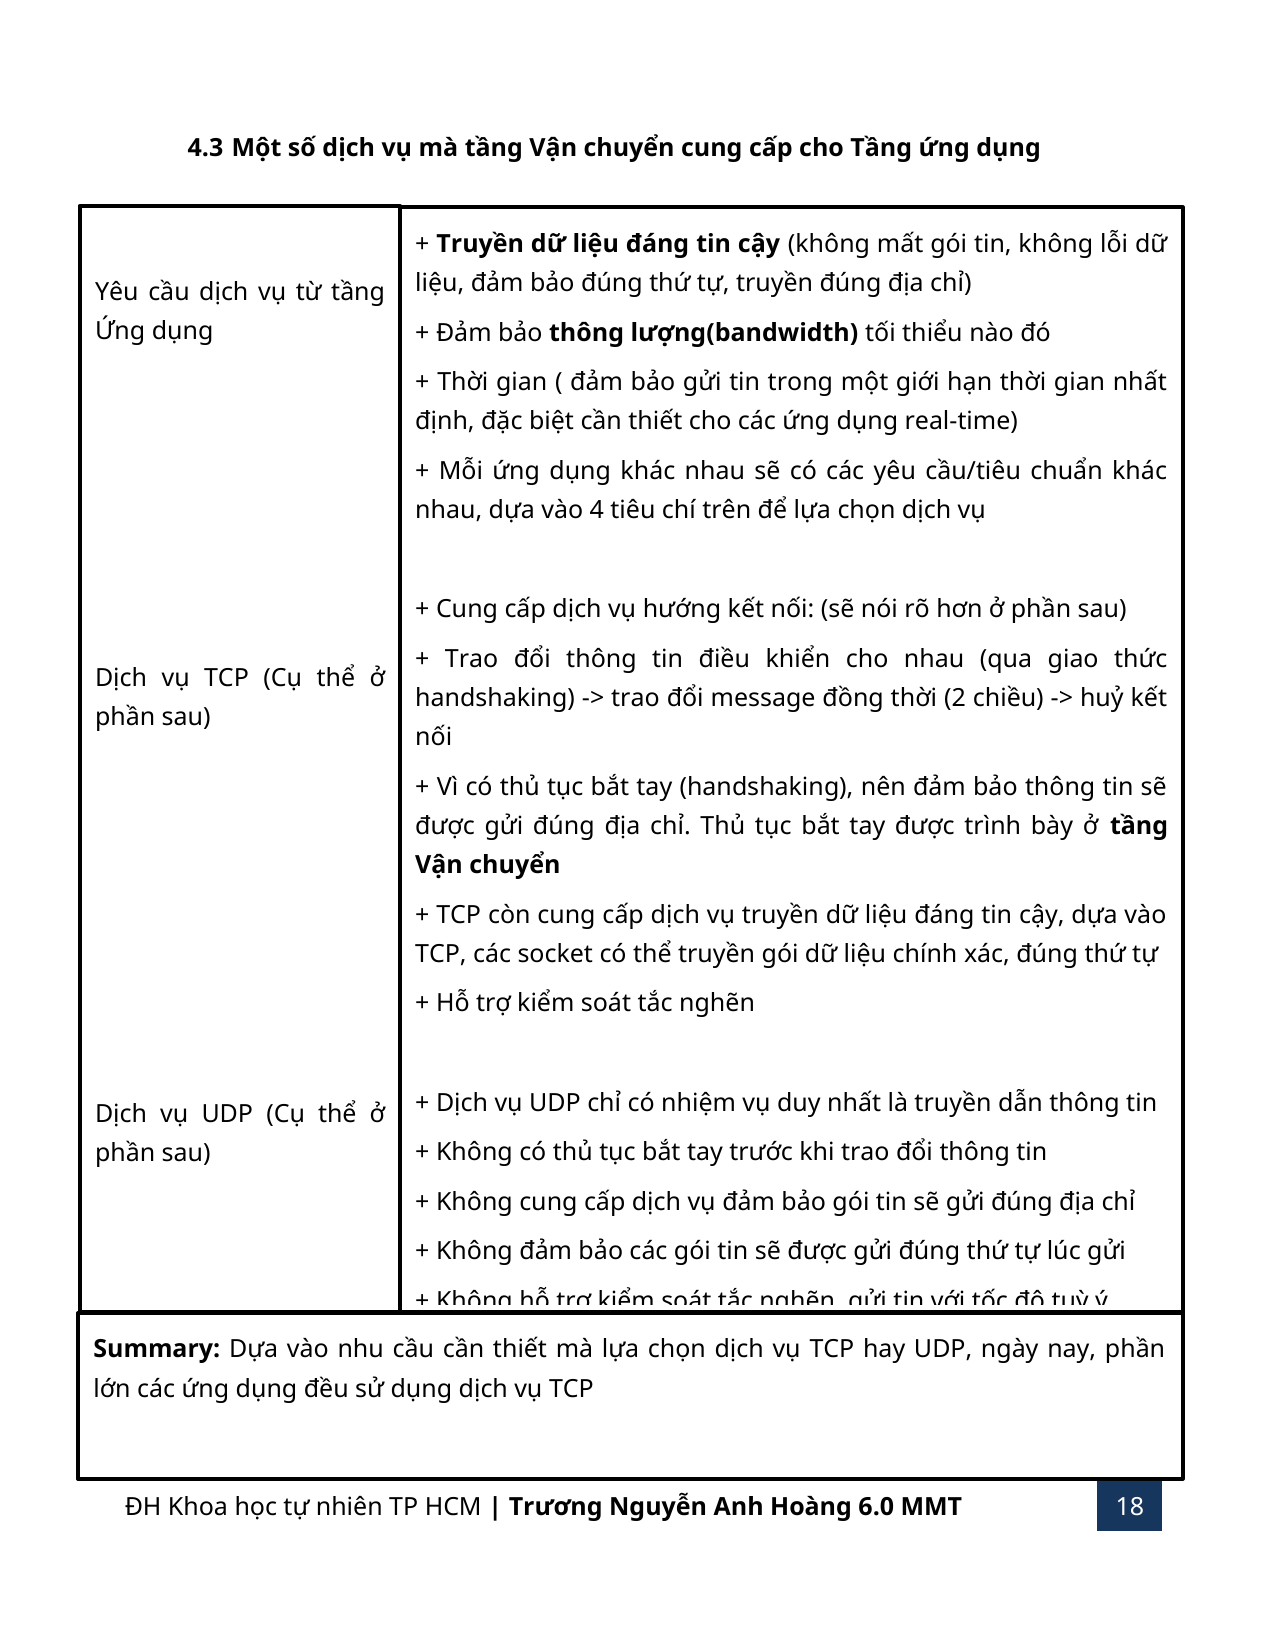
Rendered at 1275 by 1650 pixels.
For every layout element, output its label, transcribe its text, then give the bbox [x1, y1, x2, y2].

subtitle Một số dịch vụ mà tầng Vận chuyển cung cấp cho Tầng ứng dụng [187, 130, 1162, 164]
